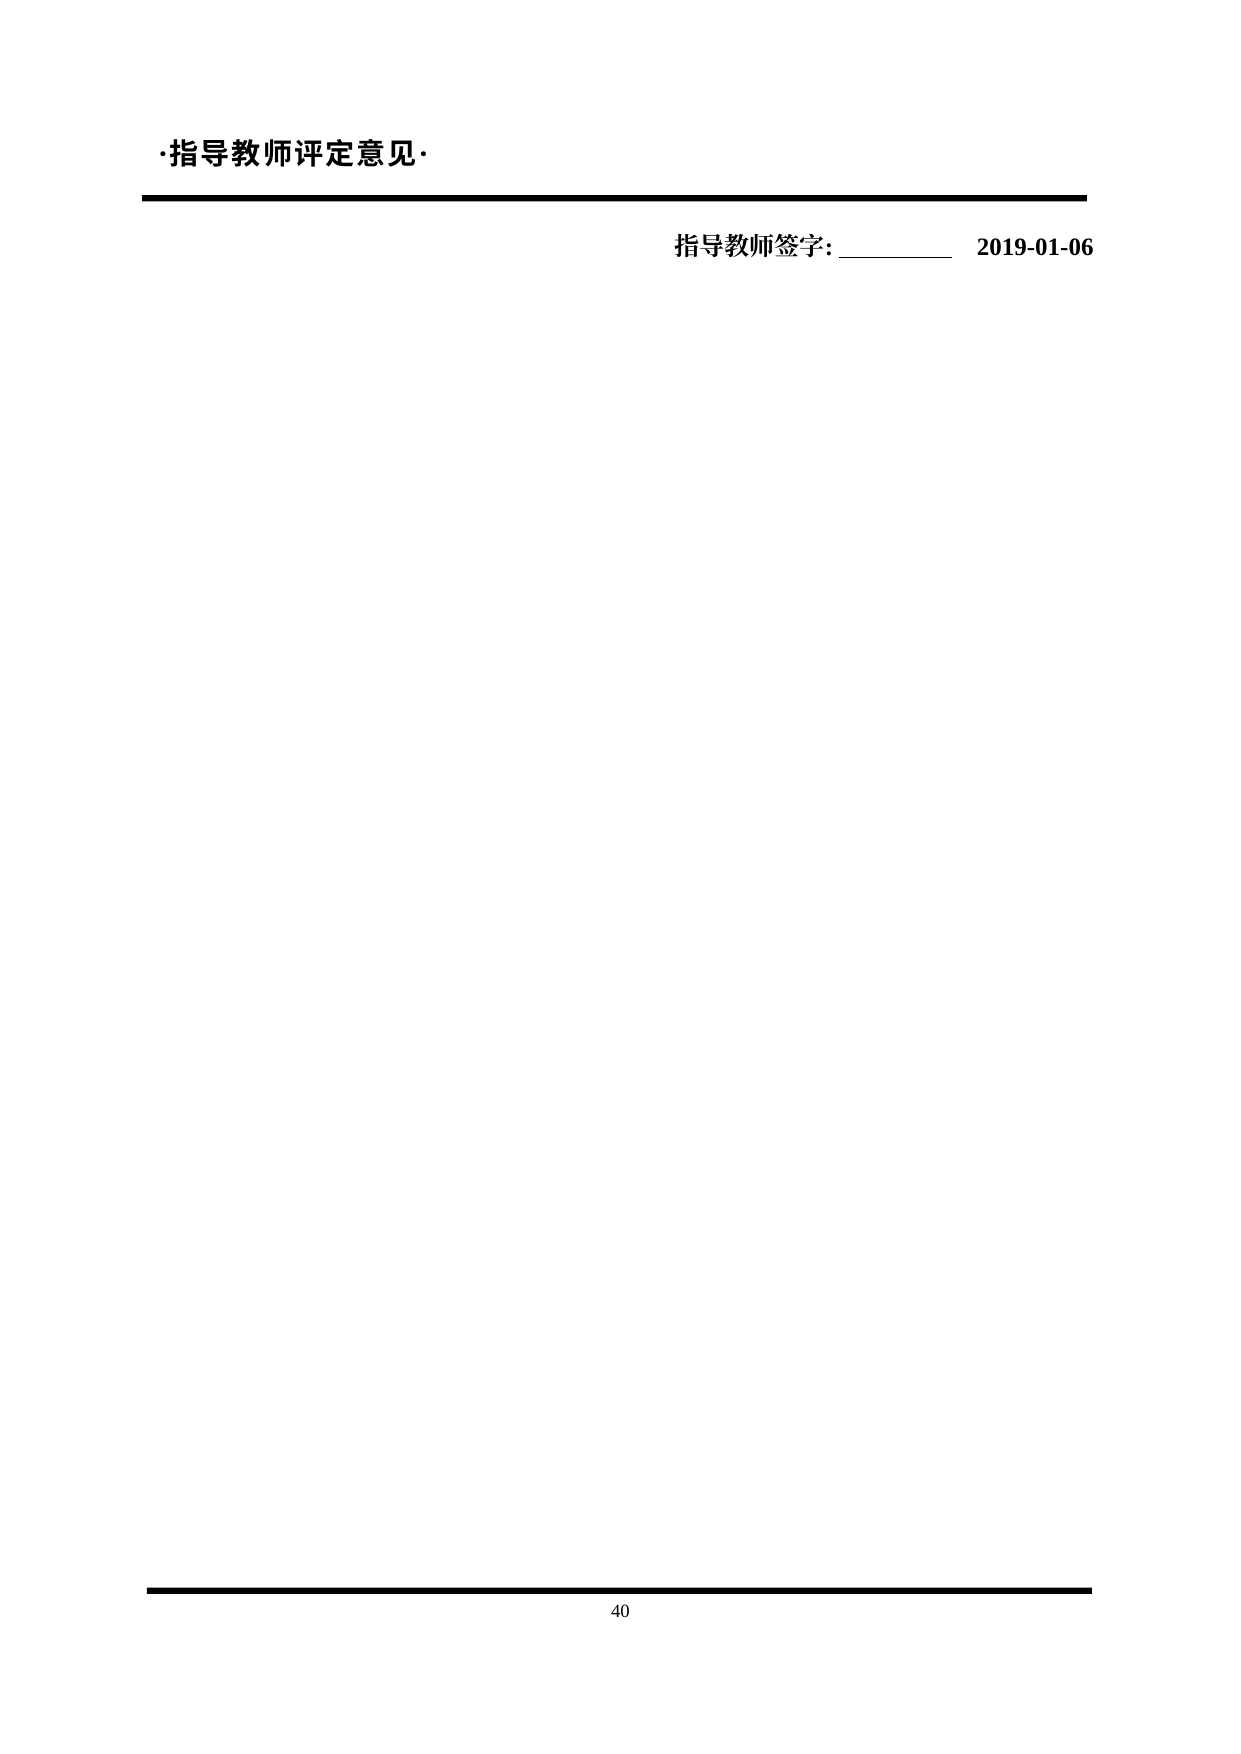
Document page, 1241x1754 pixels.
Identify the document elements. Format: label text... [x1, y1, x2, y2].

table_cell 指导教师签字: 2019-01-06 [148, 203, 1104, 275]
